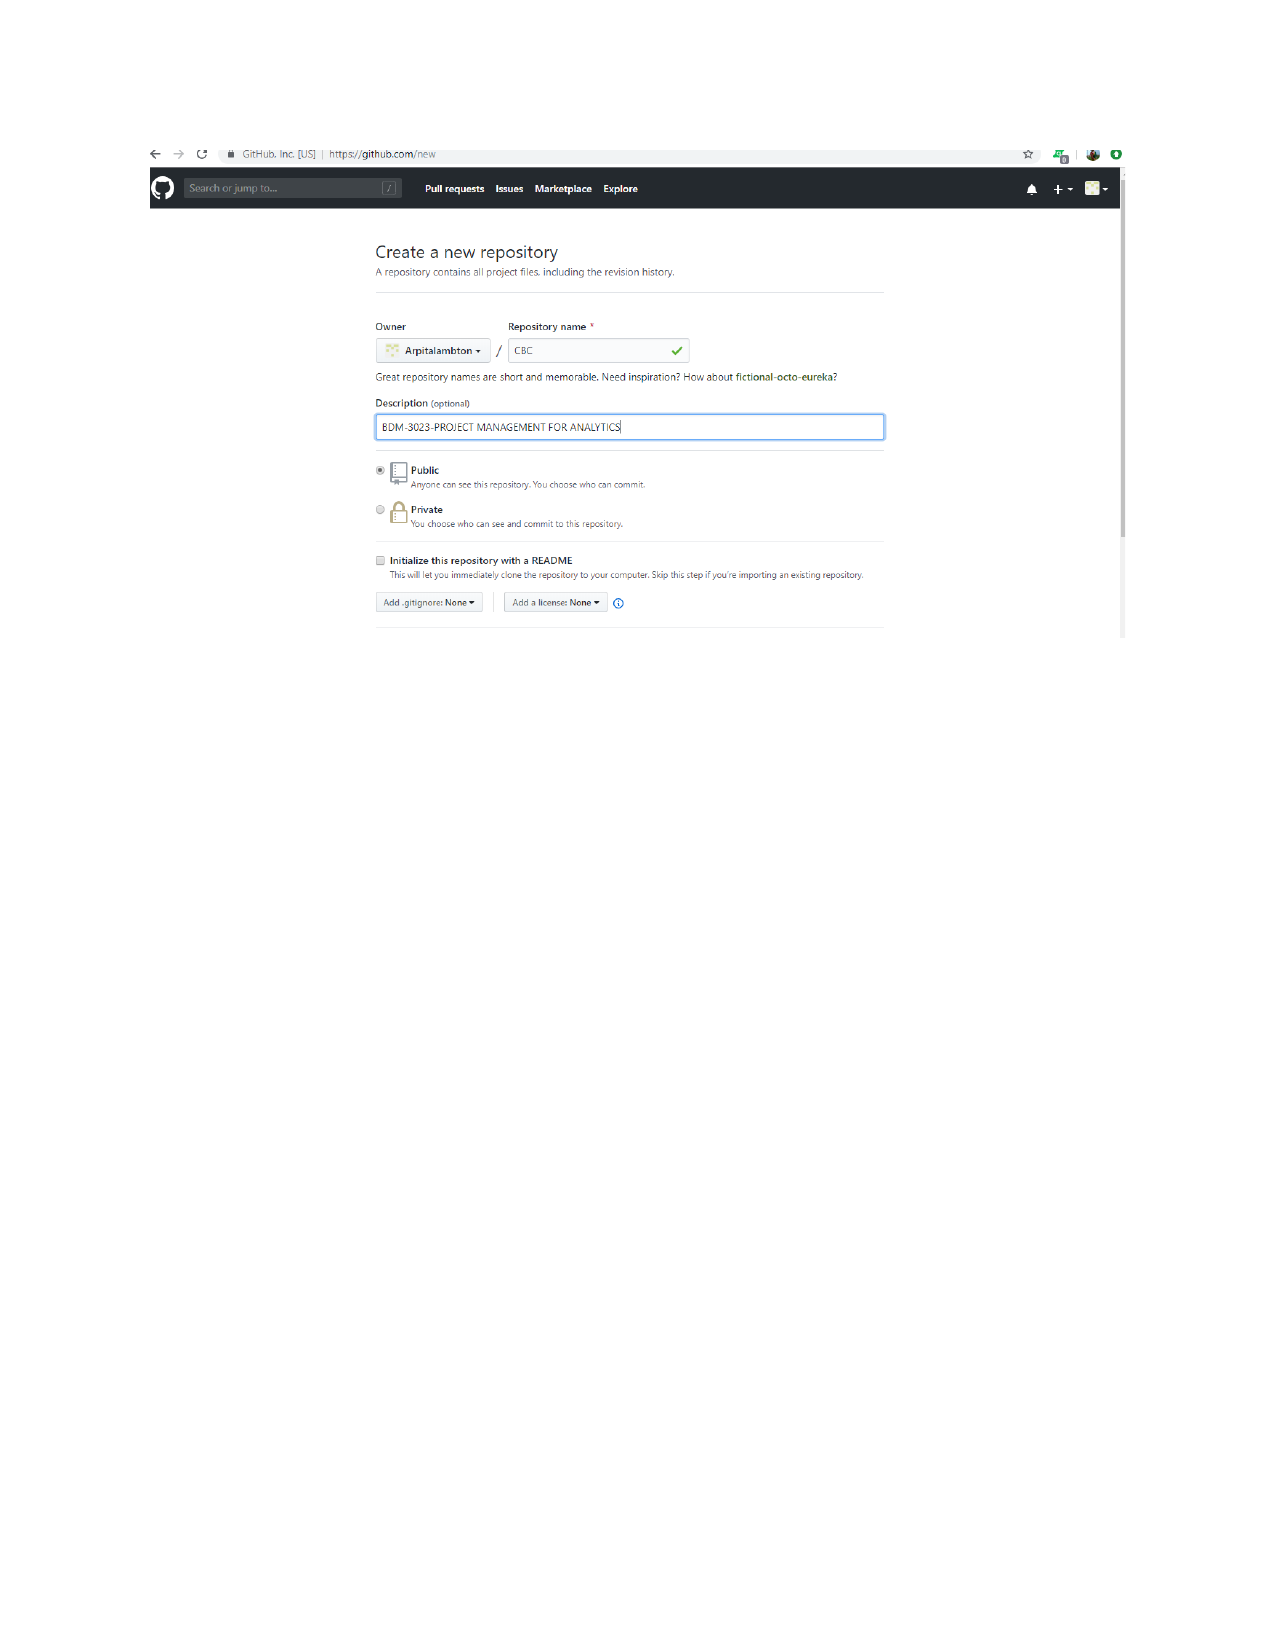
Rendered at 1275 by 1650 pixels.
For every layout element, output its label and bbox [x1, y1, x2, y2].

picture [150, 150, 1125, 638]
